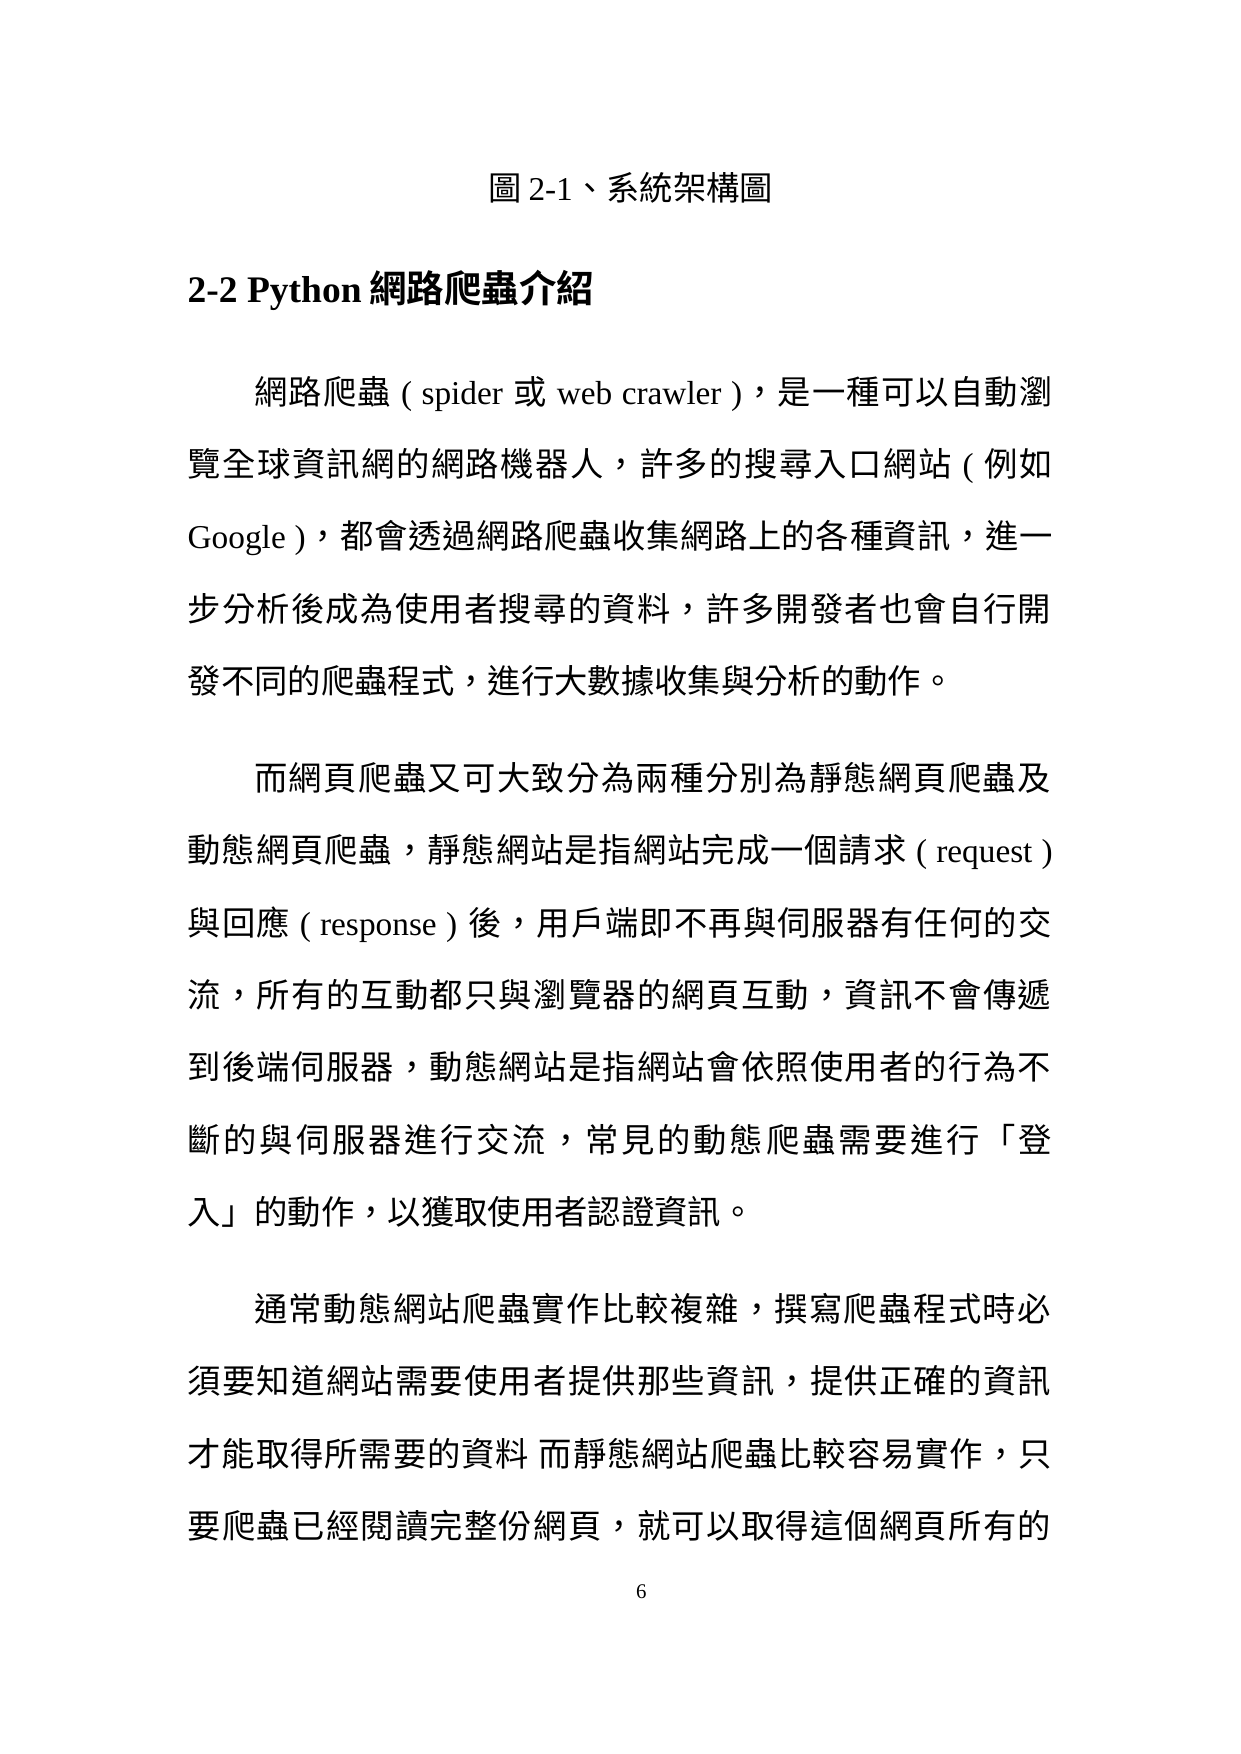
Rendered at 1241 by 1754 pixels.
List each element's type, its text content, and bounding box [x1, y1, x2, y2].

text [187, 1283, 1053, 1548]
text 網路爬蟲 ( spider 或 web crawler )，是一種可以自動瀏覽全球資訊網的網路機器人，許多的搜尋入口網站 ( 例如 Google )，都會透過網路爬蟲收集網路上的各種資訊，進一步分析後成為使用者搜尋的資料，許多開發者也會自行開發不同的爬蟲程式，進行大數據收集與分析的動作。 [187, 366, 1053, 703]
text 圖2-1、系統架構圖 [187, 162, 1053, 210]
text 2-2 Python網路爬蟲介紹 [187, 259, 1053, 313]
text 而網頁爬蟲又可大致分為兩種分別為靜態網頁爬蟲及動態網頁爬蟲，靜態網站是指網站完成一個請求 ( request ) 與回應 ( response ) 後，用戶端即不再與伺服器有任何的交流，所有的互動都只與瀏覽器的網頁互動，資訊不會傳遞到後端伺服器，動態網站是指網站會依照使用者的行為不斷的與伺服器進行交流，常見的動態爬蟲需要進行「登入」的動作，以獲取使用者認證資訊。 [187, 752, 1053, 1234]
